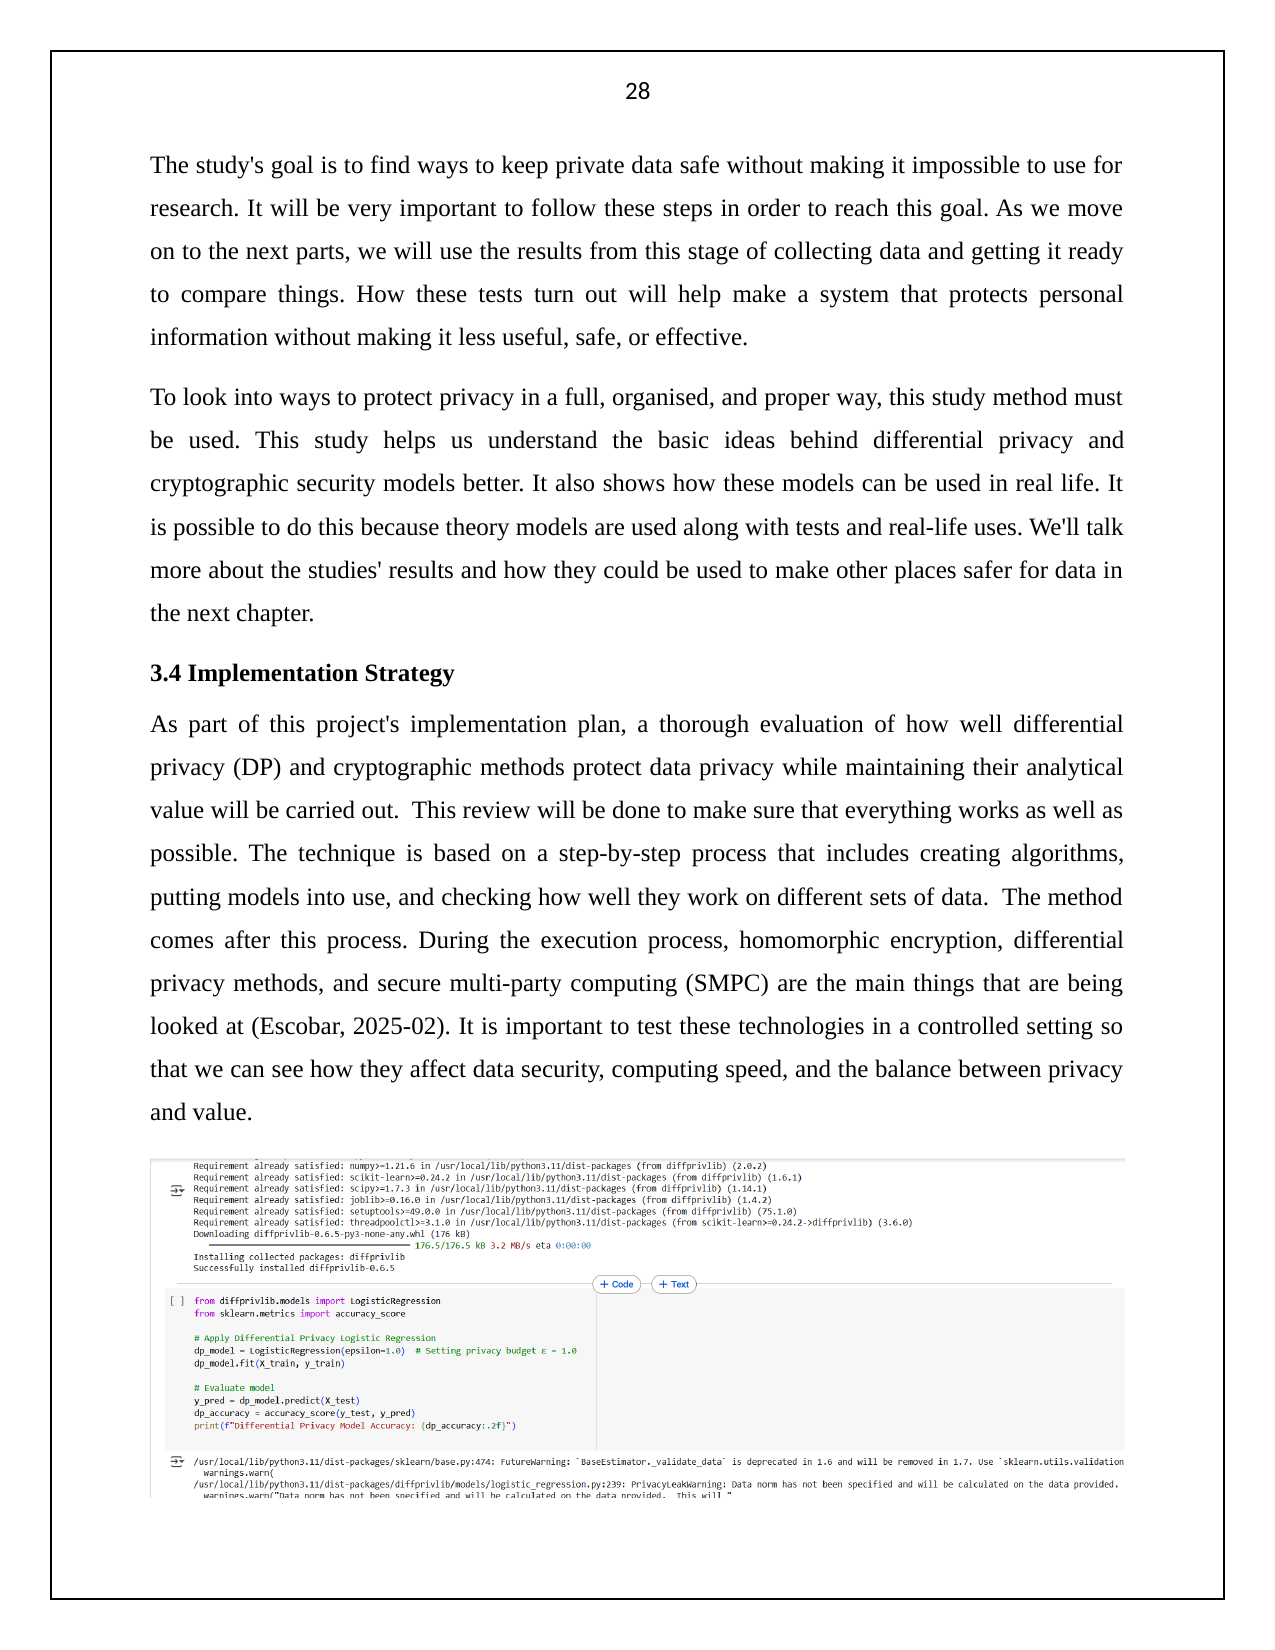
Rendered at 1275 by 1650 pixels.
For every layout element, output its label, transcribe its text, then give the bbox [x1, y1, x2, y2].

subtitle 3.4 Implementation Strategy [150, 658, 1125, 686]
text As part of this project's implementation plan, a thorough evaluation of how well differential privacy (DP) and cryptographic methods protect data privacy while maintaining their analytical value will be carried out. This review will be done to make sure that everything works as well as possible. The technique is based on a step-by-step process that includes creating algorithms, putting models into use, and checking how well they work on different sets of data. The method comes after this process. During the execution process, homomorphic encryption, differential privacy methods, and secure multi-party computing (SMPC) are the main things that are being looked at (Escobar, 2025-02). It is important to test these technologies in a controlled setting so that we can see how they affect data security, computing speed, and the balance between privacy and value. [150, 709, 1125, 1126]
text To look into ways to protect privacy in a full, organised, and proper way, this study method must be used. This study helps us understand the basic ideas behind differential privacy and cryptographic security models better. It also shows how these models can be used in real life. It is possible to do this because theory models are used along with tests and real-life uses. We'll talk more about the studies' results and how they could be used to make other places safer for data in the next chapter. [150, 382, 1125, 627]
text The study's goal is to find ways to keep private data safe without making it impossible to use for research. It will be very important to follow these steps in order to reach this goal. As we move on to the next parts, we will use the results from this stage of collecting data and getting it ready to compare things. How these tests turn out will help make a system that protects personal information without making it less useful, safe, or effective. [150, 150, 1125, 351]
picture [150, 1157, 1125, 1498]
